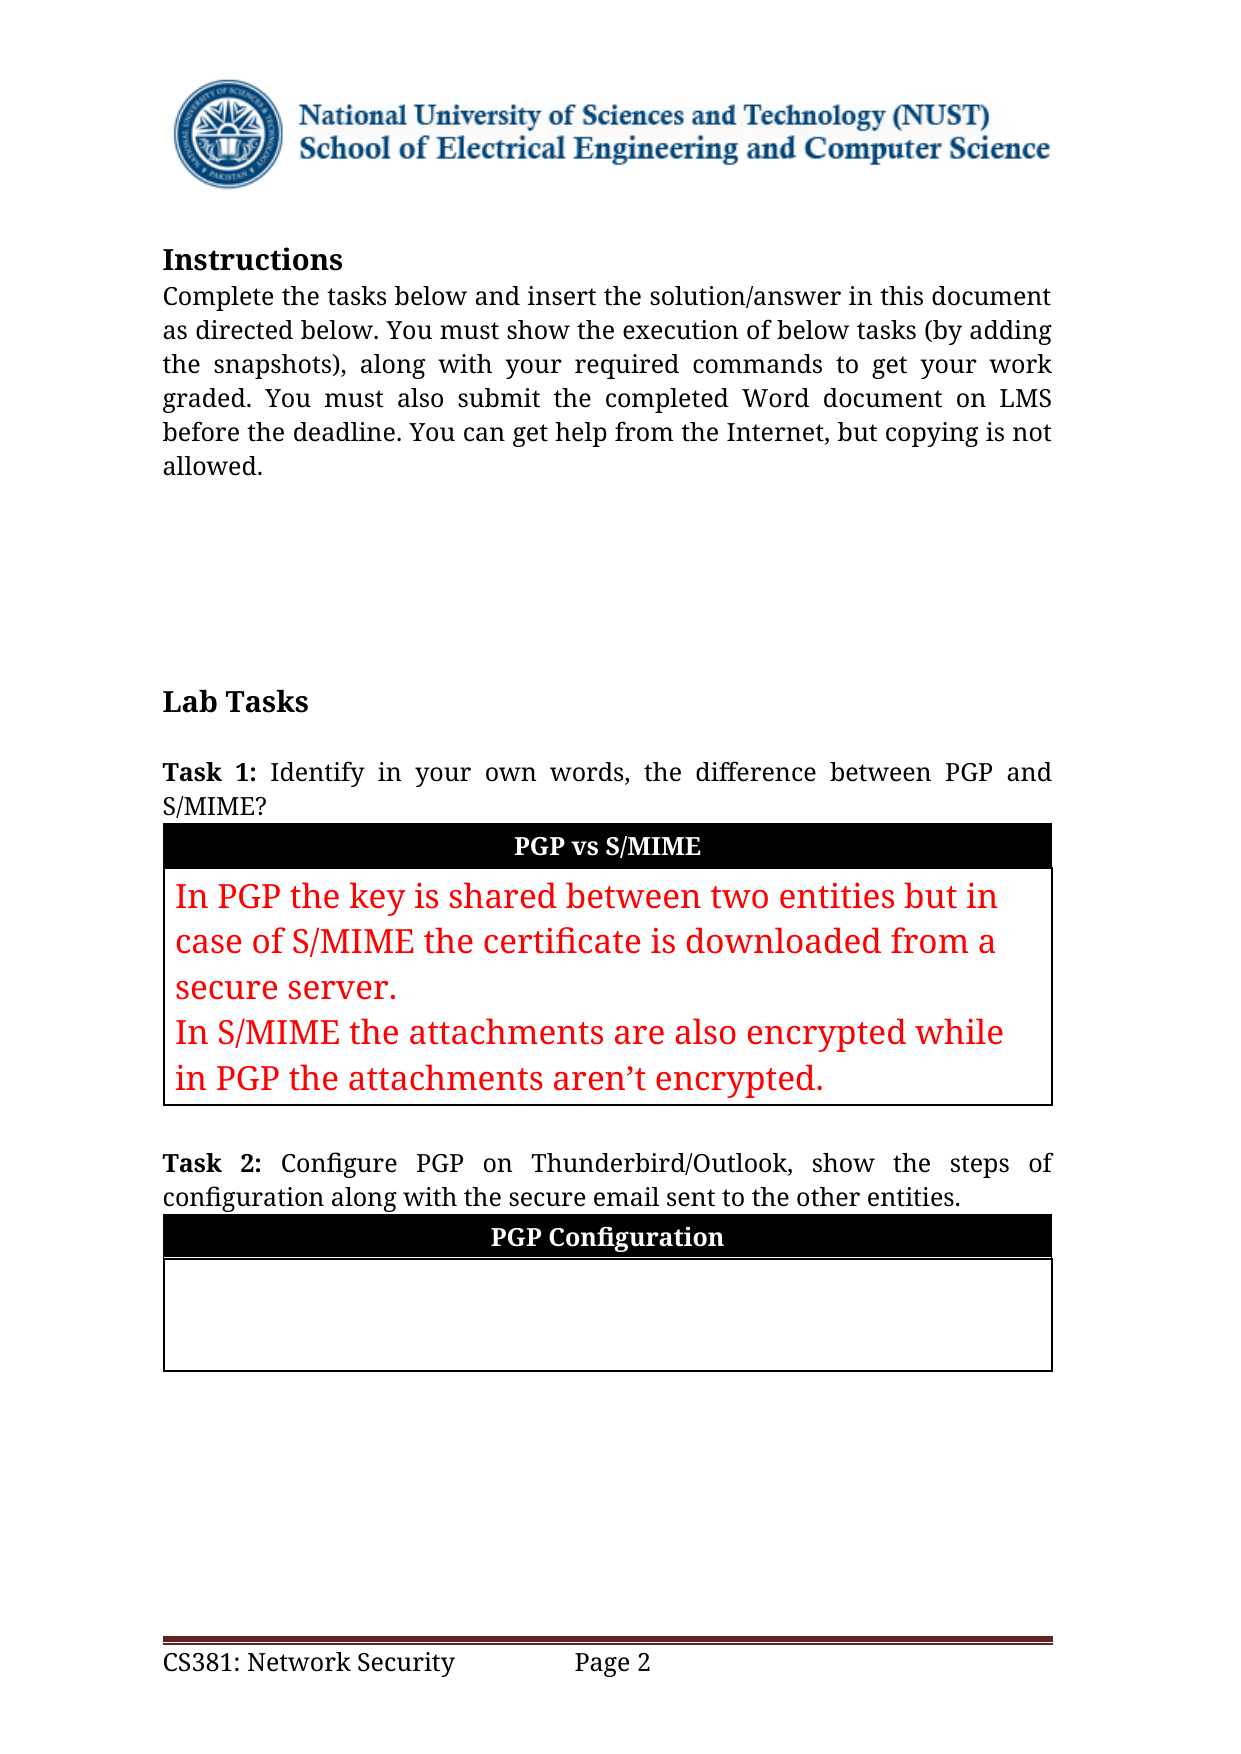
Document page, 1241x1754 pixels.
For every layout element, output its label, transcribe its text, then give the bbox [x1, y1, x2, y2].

text Complete the tasks below and insert the solution/answer in this document as directed below. You must show the execution of below tasks (by adding the snapshots), along with your required commands to get your work graded. You must also submit the completed Word document on LMS before the deadline. You can get help from the Internet, but copying is not allowed. [162, 278, 1053, 483]
table_header PGP Configuration [164, 1215, 1051, 1257]
table_cell [165, 1260, 1051, 1370]
text Task 1: Identify in your own words, the difference between PGP and S/MIME? [162, 755, 1053, 823]
table_header PGP vs S/MIME [164, 824, 1051, 867]
text Lab Tasks [162, 681, 1053, 721]
table_cell In PGP the key is shared between two entities but in case of S/MIME the certificate is downloaded from a secure server. In S/MIME the attachments are also encrypted while in PGP the attachments aren’t encrypted. [165, 869, 1051, 1104]
text Task 2: Configure PGP on Thunderbird/Outlook, show the steps of configuration along with the secure email sent to the other entities. [162, 1146, 1053, 1214]
text Instructions [162, 239, 1053, 278]
picture [162, 75, 1063, 199]
